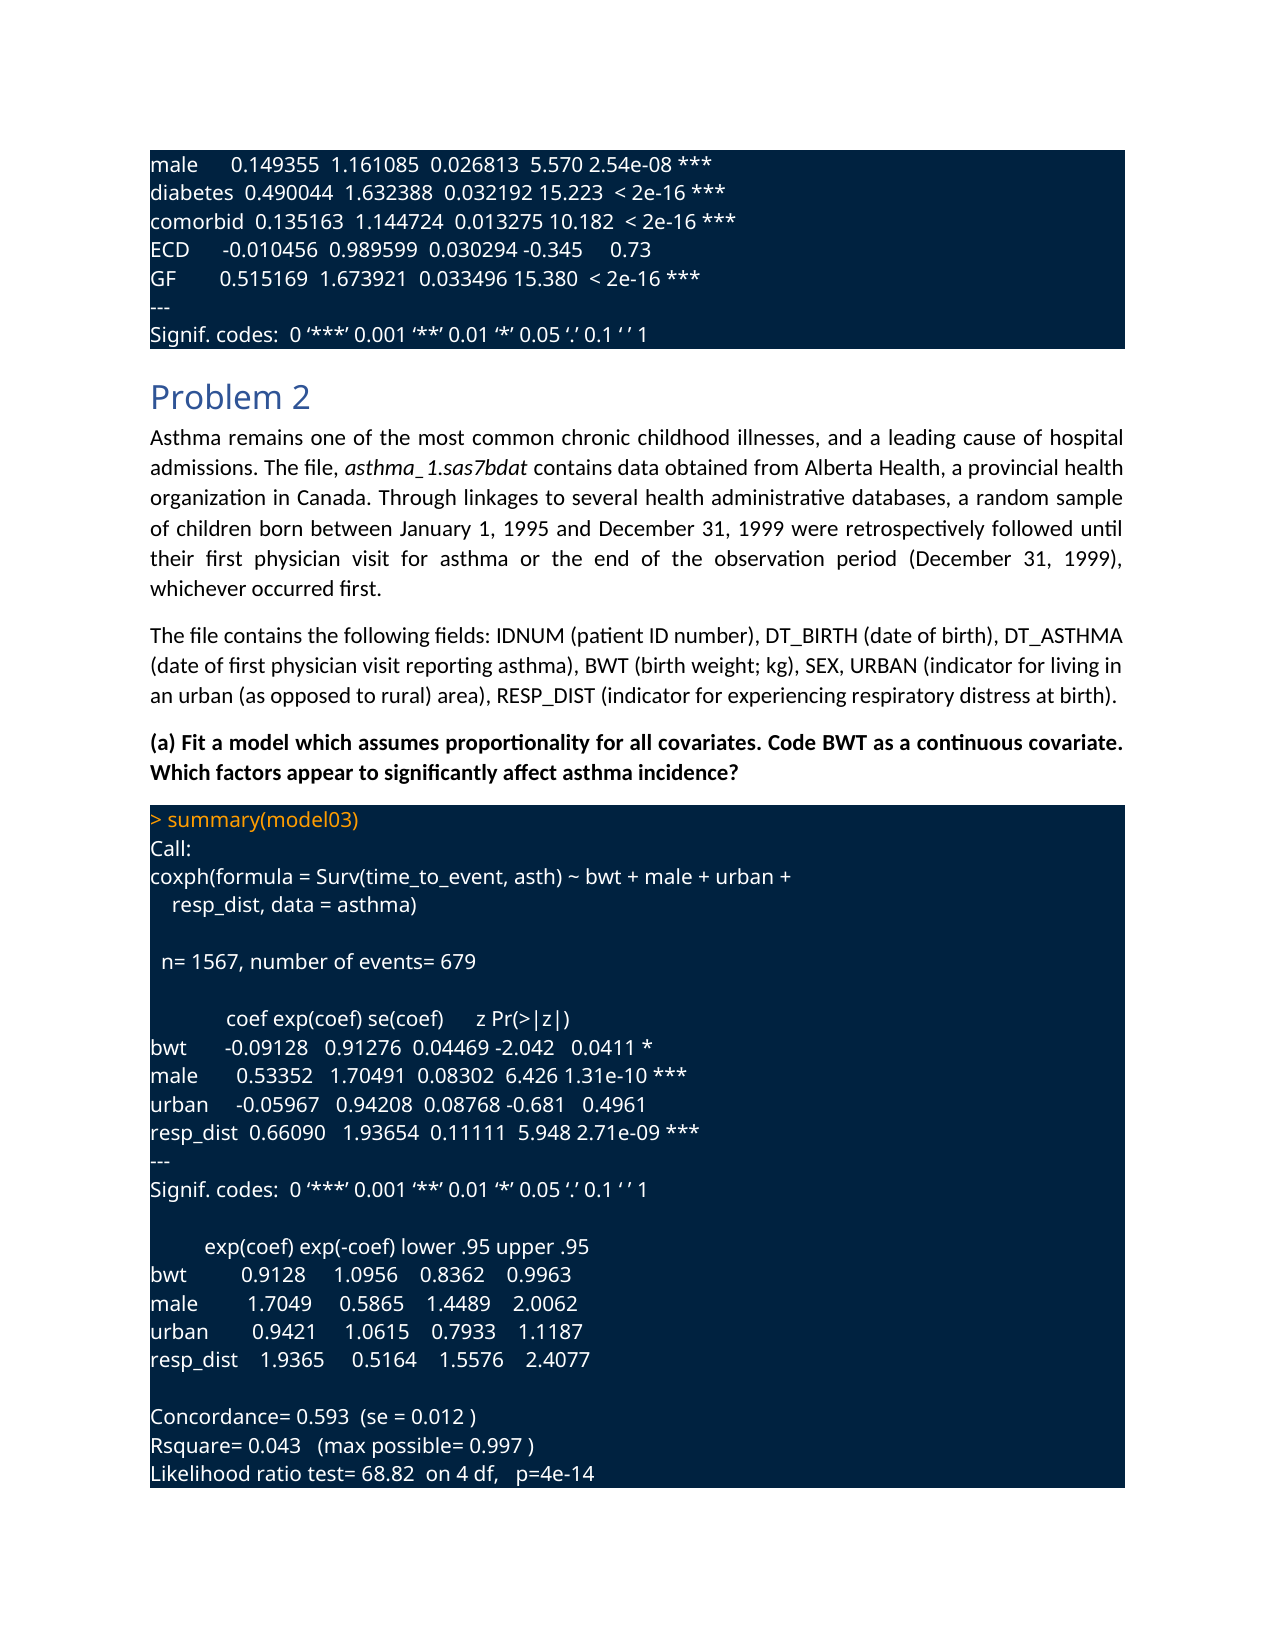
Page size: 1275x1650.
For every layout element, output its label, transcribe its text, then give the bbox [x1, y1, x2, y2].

text Likelihood ratio test= 68.82 on 4 df, p=4e-14 [150, 1459, 1125, 1488]
text --- [150, 1147, 1125, 1175]
text urban 0.9421 1.0615 0.7933 1.1187 [150, 1317, 1125, 1346]
text exp(coef) exp(-coef) lower .95 upper .95 [150, 1232, 1125, 1260]
text Rsquare= 0.043 (max possible= 0.997 ) [150, 1431, 1125, 1459]
text Call: [150, 834, 1125, 862]
text coxph(formula = Surv(time_to_event, asth) ~ bwt + male + urban + [150, 862, 1125, 891]
text diabetes 0.490044 1.632388 0.032192 15.223 < 2e-16 *** [150, 178, 1125, 207]
text > summary(model03) [150, 805, 1125, 834]
text (a) Fit a model which assumes proportionality for all covariates. Code BWT as a continuous covariate. Which factors appear to significantly affect asthma incidence? [150, 728, 1125, 786]
text Signif. codes: 0 ‘***’ 0.001 ‘**’ 0.01 ‘*’ 0.05 ‘.’ 0.1 ‘ ’ 1 [150, 1175, 1125, 1203]
text resp_dist, data = asthma) [150, 891, 1125, 919]
text GF 0.515169 1.673921 0.033496 15.380 < 2e-16 *** [150, 264, 1125, 292]
text n= 1567, number of events= 679 [150, 947, 1125, 976]
text ECD -0.010456 0.989599 0.030294 -0.345 0.73 [150, 235, 1125, 264]
text Signif. codes: 0 ‘***’ 0.001 ‘**’ 0.01 ‘*’ 0.05 ‘.’ 0.1 ‘ ’ 1 [150, 321, 1125, 349]
text urban -0.05967 0.94208 0.08768 -0.681 0.4961 [150, 1090, 1125, 1118]
text male 1.7049 0.5865 1.4489 2.0062 [150, 1289, 1125, 1317]
text bwt -0.09128 0.91276 0.04469 -2.042 0.0411 * [150, 1033, 1125, 1061]
subtitle Problem 2 [150, 374, 1125, 419]
text male 0.53352 1.70491 0.08302 6.426 1.31e-10 *** [150, 1061, 1125, 1090]
text Concordance= 0.593 (se = 0.012 ) [150, 1402, 1125, 1431]
text resp_dist 1.9365 0.5164 1.5576 2.4077 [150, 1346, 1125, 1374]
text resp_dist 0.66090 1.93654 0.11111 5.948 2.71e-09 *** [150, 1118, 1125, 1147]
text coef exp(coef) se(coef) z Pr(>|z|) [150, 1004, 1125, 1033]
text bwt 0.9128 1.0956 0.8362 0.9963 [150, 1260, 1125, 1289]
text Asthma remains one of the most common chronic childhood illnesses, and a leading cause of hospital admissions. The file, asthma_1.sas7bdat contains data obtained from Alberta Health, a provincial health organization in Canada. Through linkages to several health administrative databases, a random sample of children born between January 1, 1995 and December 31, 1999 were retrospectively followed until their first physician visit for asthma or the end of the observation period (December 31, 1999), whichever occurred first. [150, 423, 1125, 602]
text --- [150, 292, 1125, 321]
text comorbid 0.135163 1.144724 0.013275 10.182 < 2e-16 *** [150, 207, 1125, 235]
text male 0.149355 1.161085 0.026813 5.570 2.54e-08 *** [150, 150, 1125, 178]
text The file contains the following fields: IDNUM (patient ID number), DT_BIRTH (date of birth), DT_ASTHMA (date of first physician visit reporting asthma), BWT (birth weight; kg), SEX, URBAN (indicator for living in an urban (as opposed to rural) area), RESP_DIST (indicator for experiencing respiratory distress at birth). [150, 621, 1125, 709]
